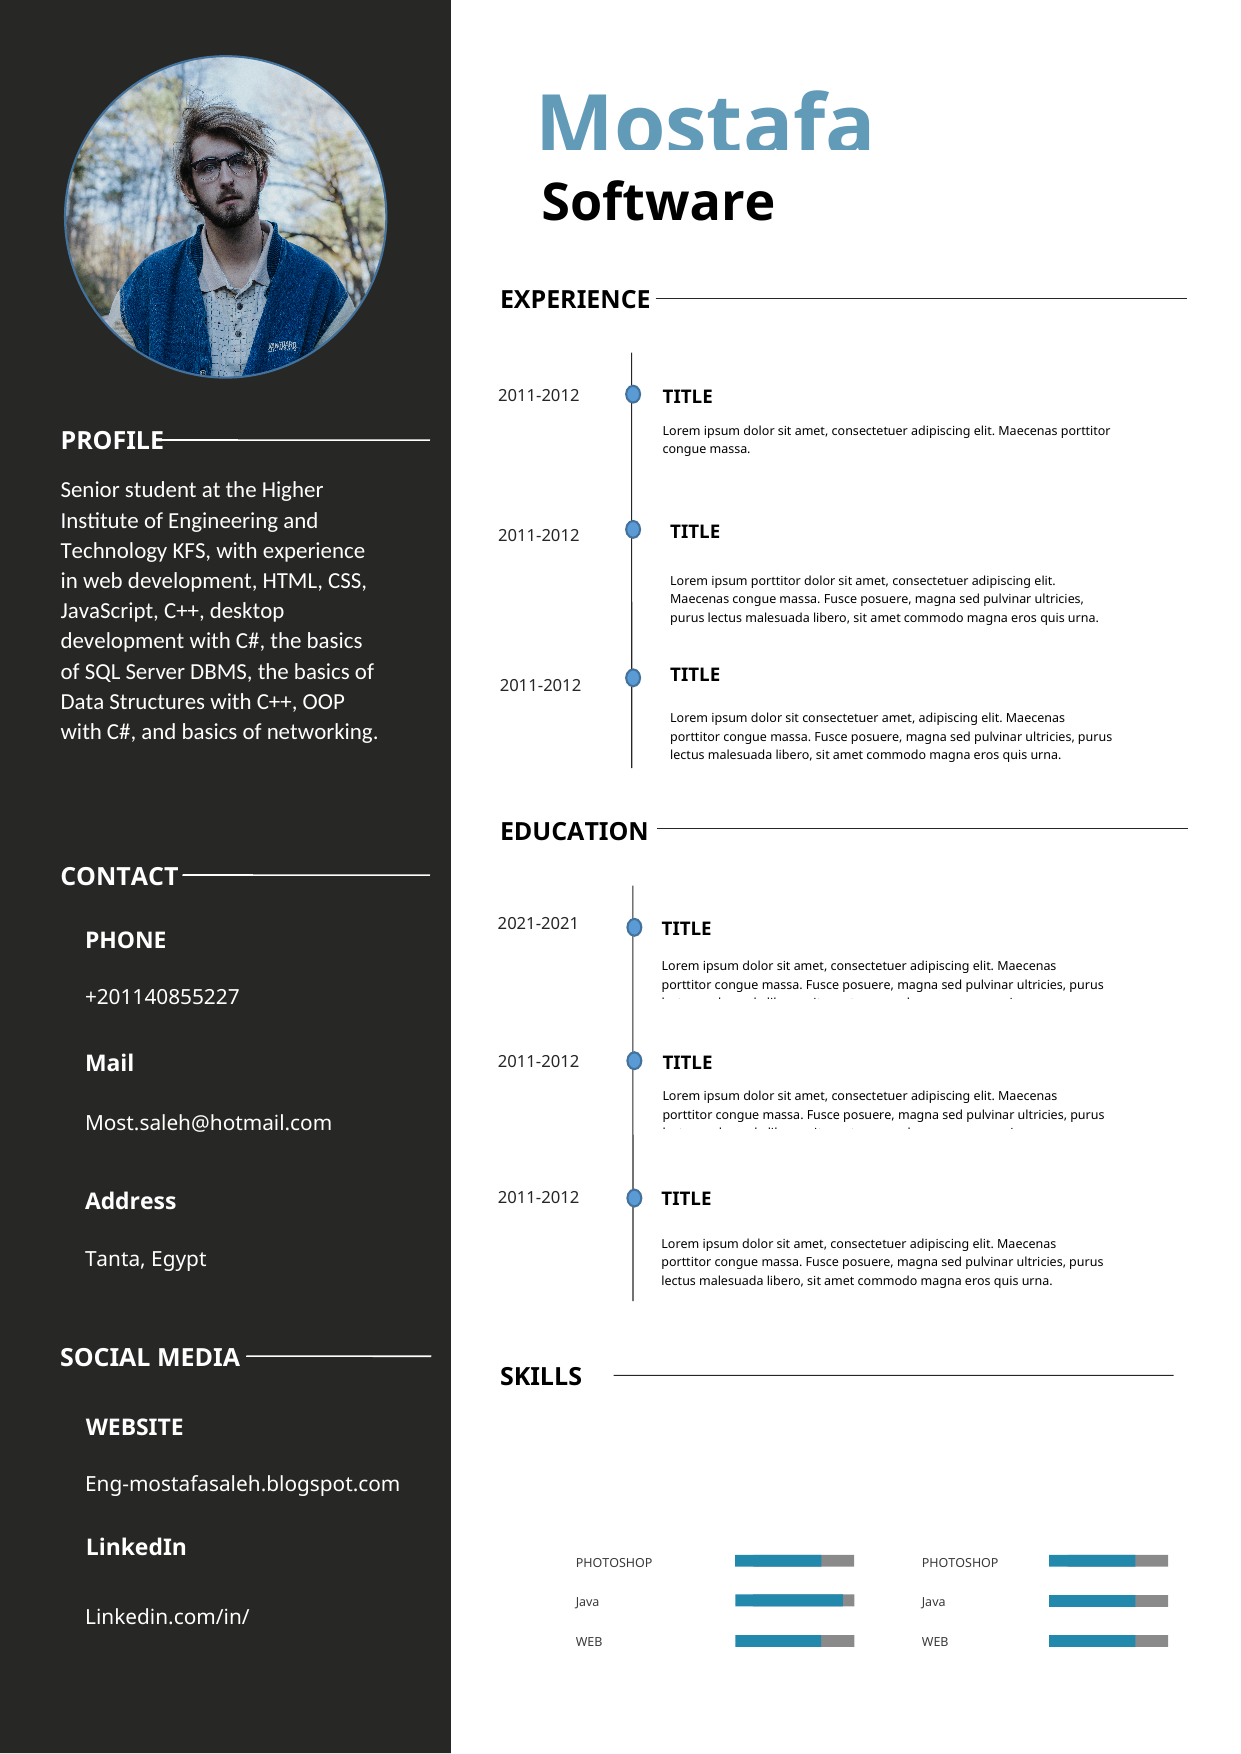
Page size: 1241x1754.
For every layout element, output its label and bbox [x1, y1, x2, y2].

picture [67, 58, 385, 376]
